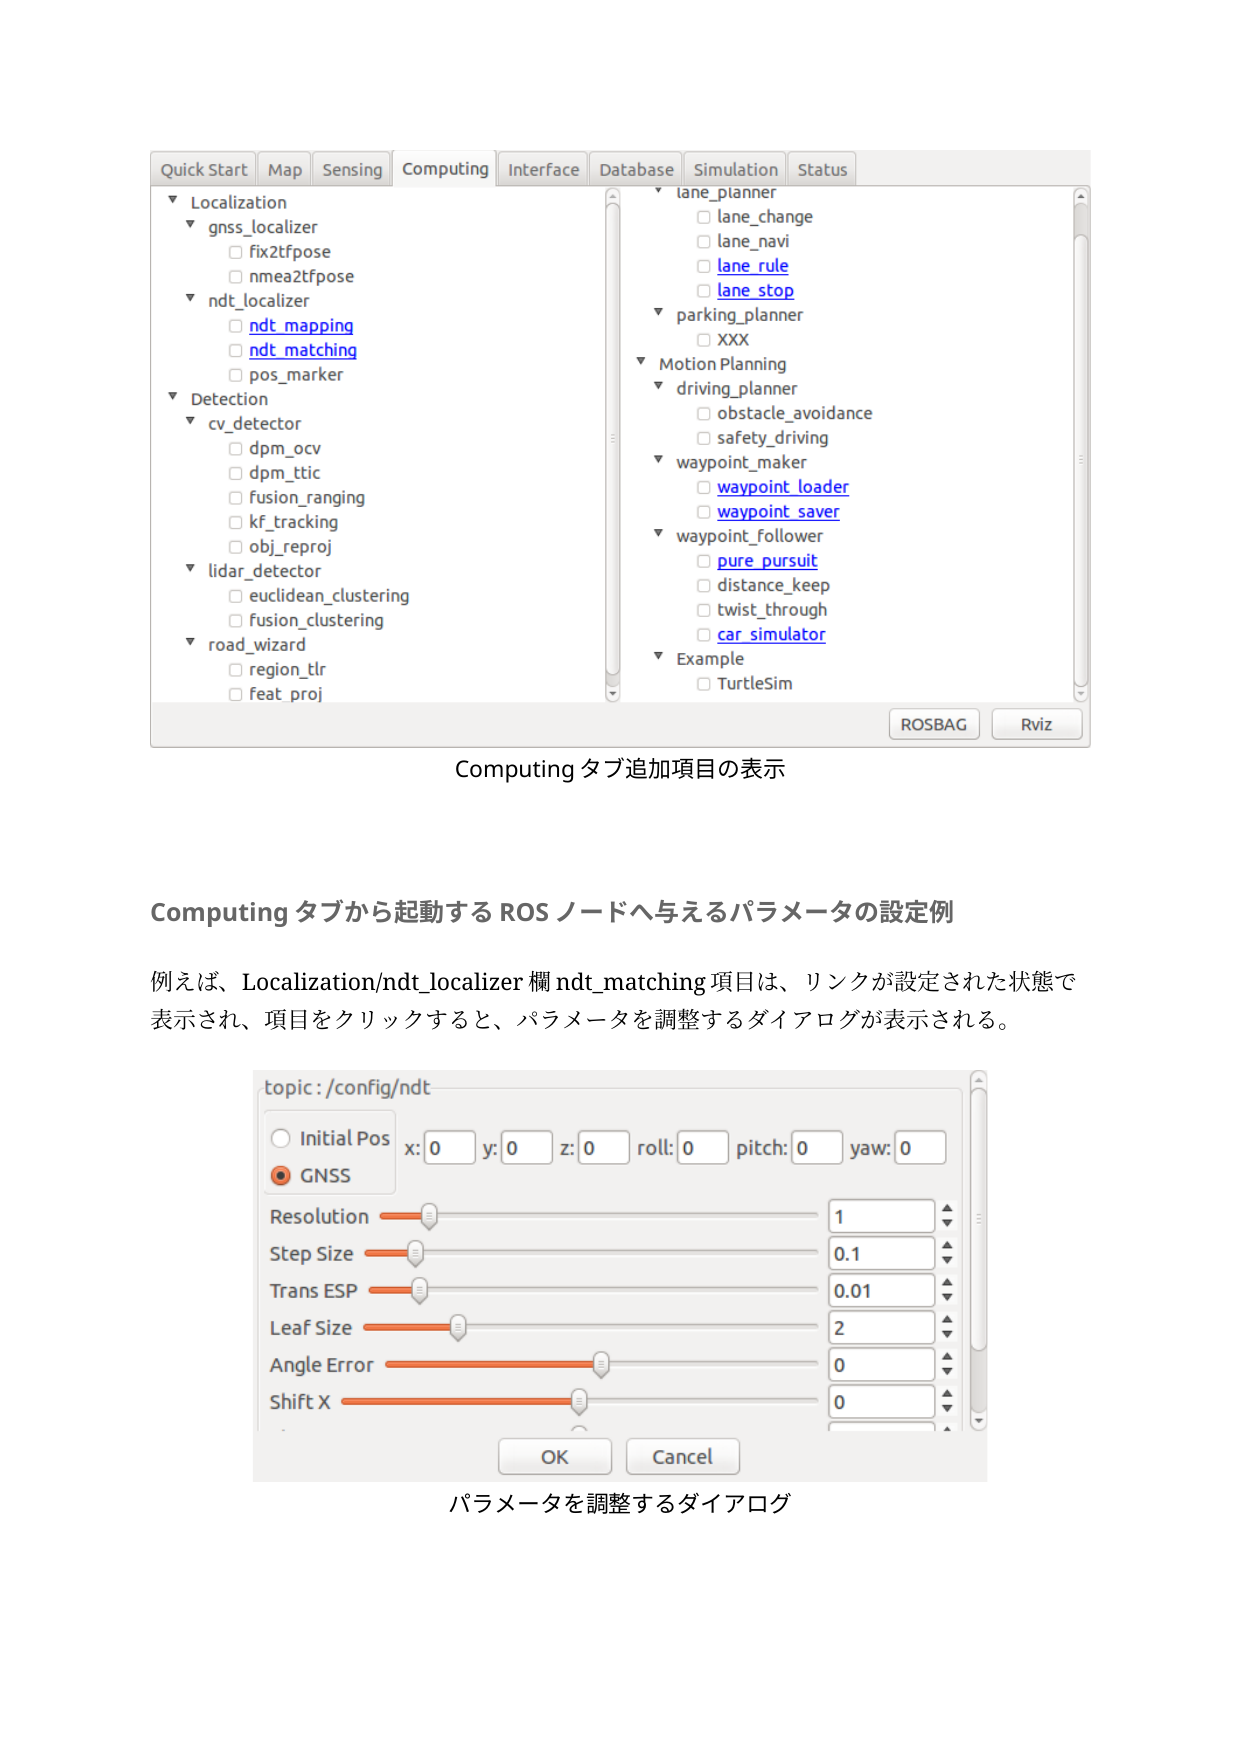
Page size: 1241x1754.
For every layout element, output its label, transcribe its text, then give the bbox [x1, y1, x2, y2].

text 例えば、Localization/ndt_localizer欄ndt_matching項目は、リンクが設定された状態で表示され、項目をクリックすると、パラメータを調整するダイアログが表示される。 [150, 964, 1090, 1035]
text Computingタブ追加項目の表示 [150, 751, 1090, 785]
picture [150, 150, 1091, 748]
subtitle Computingタブから起動するROSノードへ与えるパラメータの設定例 [150, 892, 1090, 929]
text パラメータを調整するダイアログ [150, 1486, 1090, 1519]
picture [252, 1070, 988, 1482]
